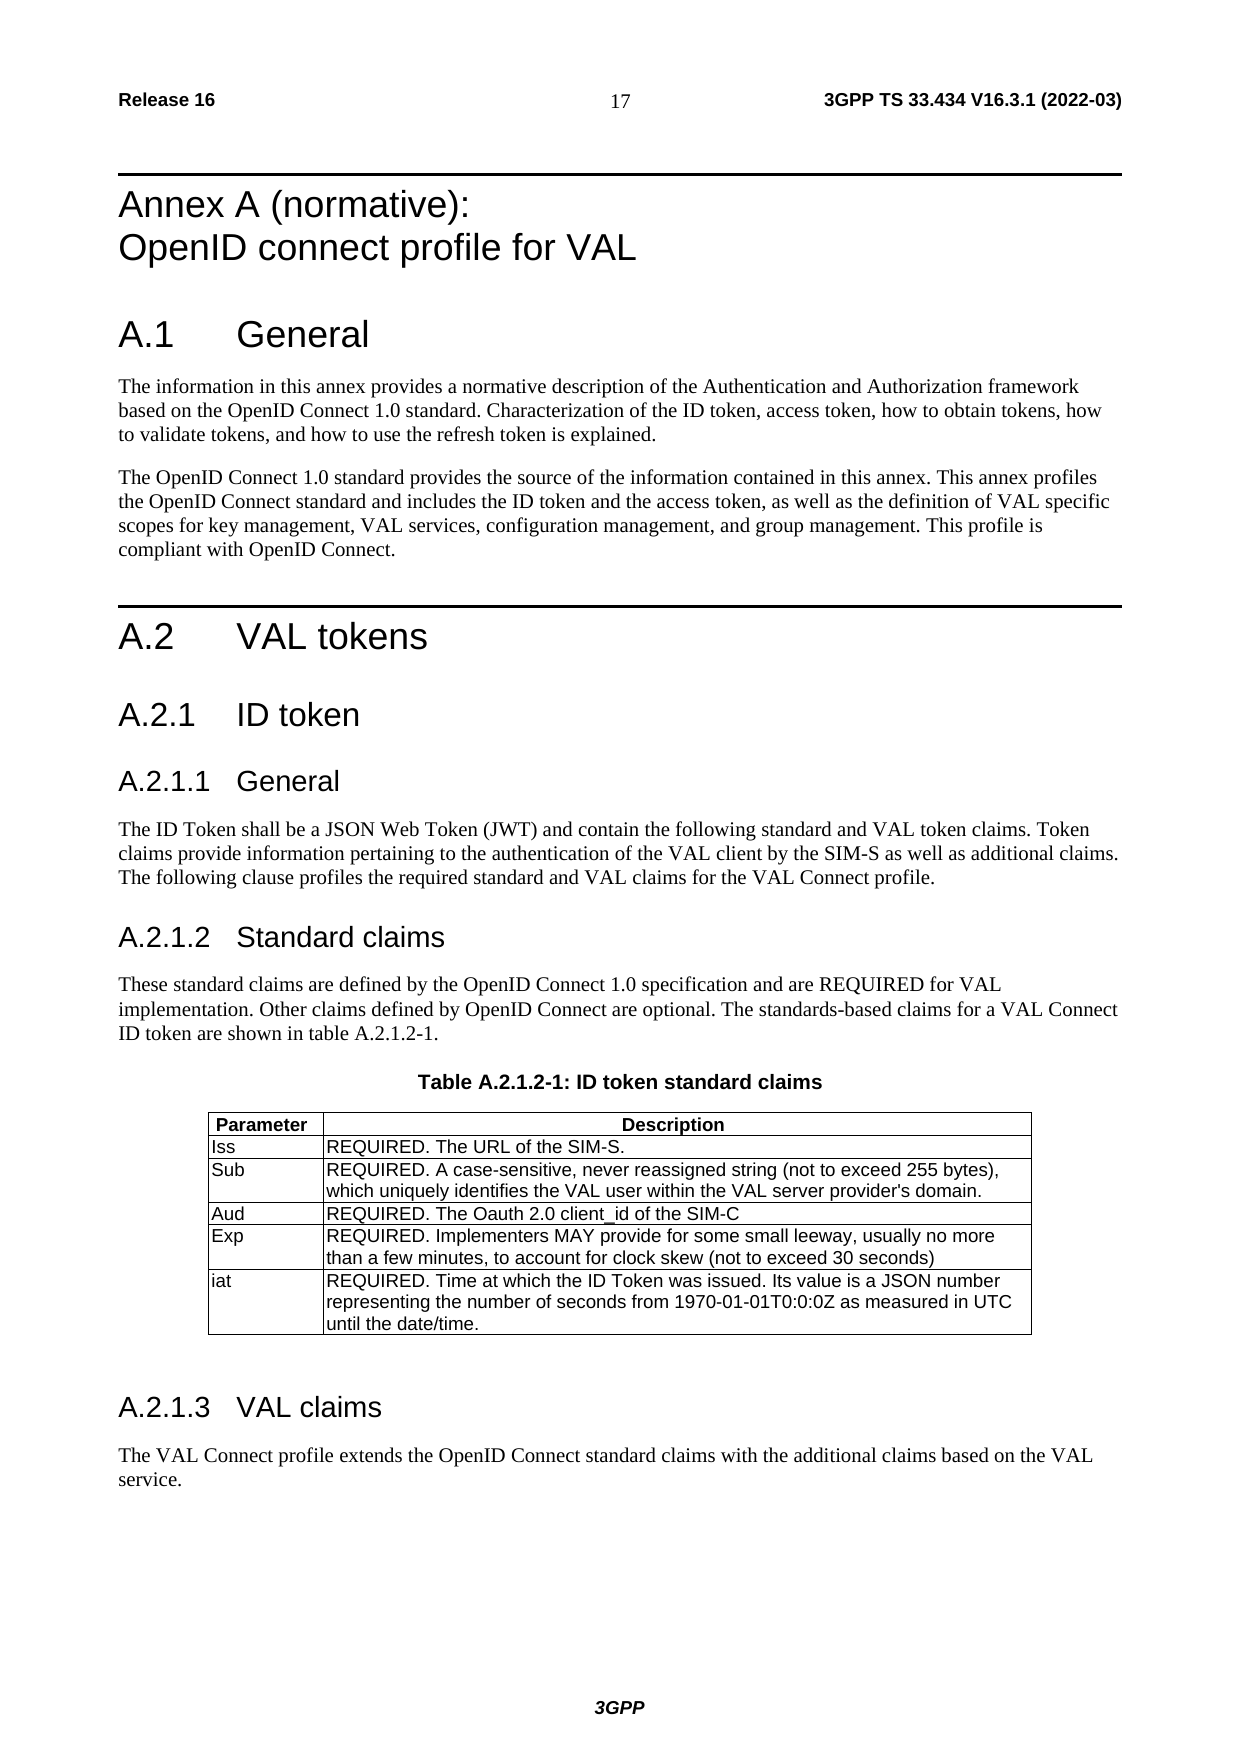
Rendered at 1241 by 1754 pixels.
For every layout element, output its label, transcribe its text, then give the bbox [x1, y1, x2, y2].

table_cell REQUIRED. A case-sensitive, never reassigned string (not to exceed 255 bytes), which uniquely identifies the VAL user within the VAL server provider's domain. [324, 1159, 1031, 1202]
subtitle A.2.1 ID token [118, 695, 1122, 733]
text Table A.2.1.2-1: ID token standard claims [118, 1069, 1122, 1093]
table_cell REQUIRED. Time at which the ID Token was issued. Its value is a JSON number representing the number of seconds from 1970-01-01T0:0:0Z as measured in UTC until the date/time. [324, 1270, 1031, 1334]
text The information in this annex provides a normative description of the Authentication and Authorization framework based on the OpenID Connect 1.0 standard. Characterization of the ID token, access token, how to obtain tokens, how to validate tokens, and how to use the refresh token is explained. [118, 374, 1122, 446]
subtitle A.2 VAL tokens [118, 608, 1122, 657]
subtitle A.2.1.3 VAL claims [118, 1391, 1122, 1424]
text These standard claims are defined by the OpenID Connect 1.0 specification and are REQUIRED for VAL implementation. Other claims defined by OpenID Connect are optional. The standards-based claims for a VAL Connect ID token are shown in table A.2.1.2-1. [118, 972, 1122, 1044]
text The ID Token shall be a JSON Web Token (JWT) and contain the following standard and VAL token claims. Token claims provide information pertaining to the authentication of the VAL client by the SIM-S as well as additional claims. The following clause profiles the required standard and VAL claims for the VAL Connect profile. [118, 817, 1122, 889]
table_cell Iss [209, 1136, 323, 1157]
subtitle A.2.1.2 Standard claims [118, 920, 1122, 954]
table_cell iat [209, 1270, 323, 1334]
subtitle A.2.1.1 General [118, 764, 1122, 798]
table_cell REQUIRED. The Oauth 2.0 client_id of the SIM-C [324, 1203, 1031, 1224]
table_header Parameter [209, 1113, 323, 1135]
table_cell Aud [209, 1203, 323, 1224]
table_cell REQUIRED. The URL of the SIM-S. [324, 1136, 1031, 1157]
subtitle A.1 General [118, 302, 1122, 355]
table_cell Exp [209, 1225, 323, 1268]
text The OpenID Connect 1.0 standard provides the source of the information contained in this annex. This annex profiles the OpenID Connect standard and includes the ID token and the access token, as well as the definition of VAL specific scopes for key management, VAL services, configuration management, and group management. This profile is compliant with OpenID Connect. [118, 465, 1122, 561]
subtitle Annex A (normative): OpenID connect profile for VAL [118, 176, 1122, 268]
table_cell Sub [209, 1159, 323, 1202]
table_header Description [324, 1113, 1031, 1135]
text The VAL Connect profile extends the OpenID Connect standard claims with the additional claims based on the VAL service. [118, 1443, 1122, 1491]
table_cell REQUIRED. Implementers MAY provide for some small leeway, usually no more than a few minutes, to account for clock skew (not to exceed 30 seconds) [324, 1225, 1031, 1268]
